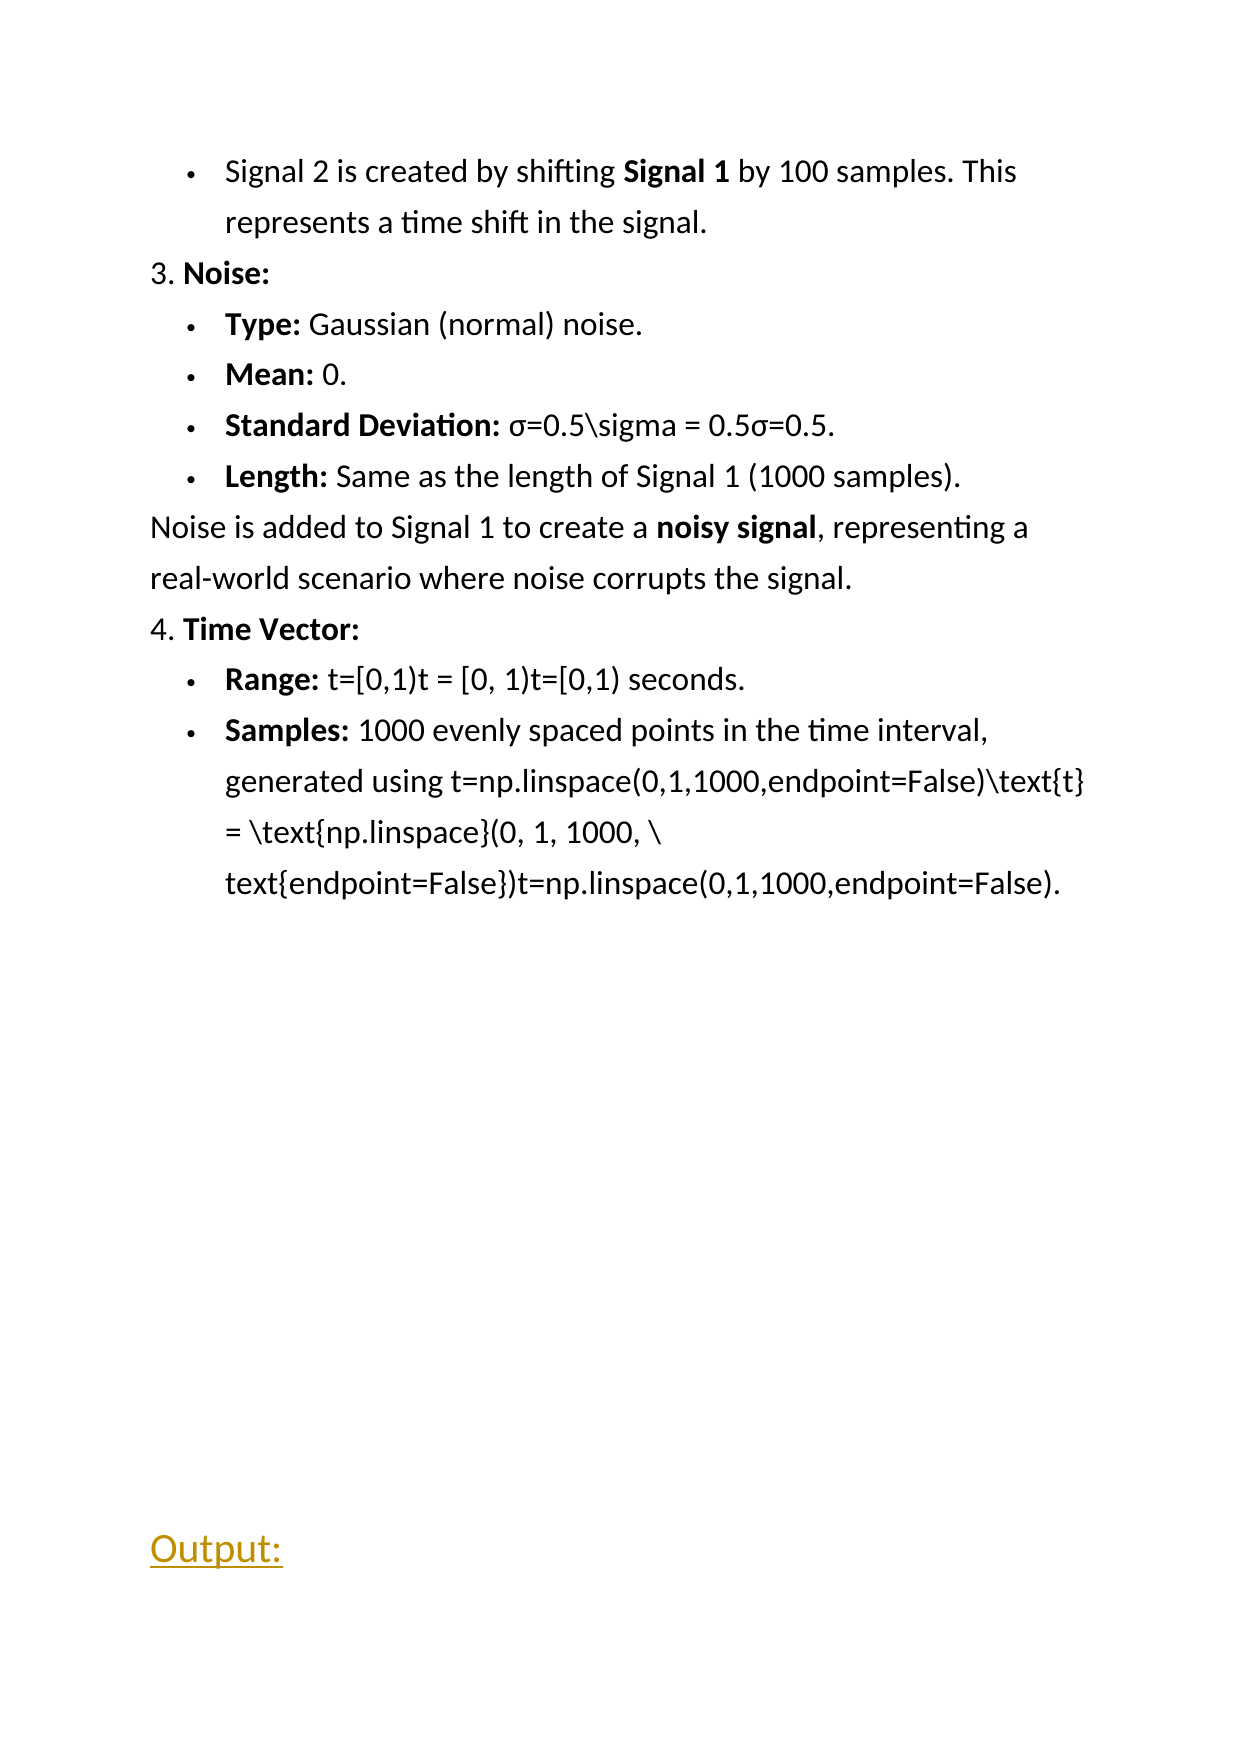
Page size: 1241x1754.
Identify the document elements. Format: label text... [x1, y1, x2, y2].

list Range: t=[0,1)t = [0, 1)t=[0,1) seconds. [187, 658, 1090, 699]
text 4. Time Vector: [150, 607, 1090, 648]
text 3. Noise: [150, 252, 1090, 292]
text Noise is added to Signal 1 to create a noisy signal, representing a real-world scenario where noise corrupts the signal. [150, 506, 1090, 597]
text Output: [150, 1522, 1090, 1573]
list Signal 2 is created by shifting Signal 1 by 100 samples. This represents a time shift in the signal. [187, 150, 1090, 242]
list Type: Gaussian (normal) noise. [187, 302, 1090, 343]
list Samples: 1000 evenly spaced points in the time interval, generated using t=np.linspace(0,1,1000,endpoint=False)\text{t} = \text{np.linspace}(0, 1, 1000, \text{endpoint=False})t=np.linspace(0,1,1000,endpoint=False). [187, 709, 1090, 902]
list Length: Same as the length of Signal 1 (1000 samples). [187, 455, 1090, 496]
list Mean: 0. [187, 353, 1090, 394]
list Standard Deviation: σ=0.5\sigma = 0.5σ=0.5. [187, 404, 1090, 445]
